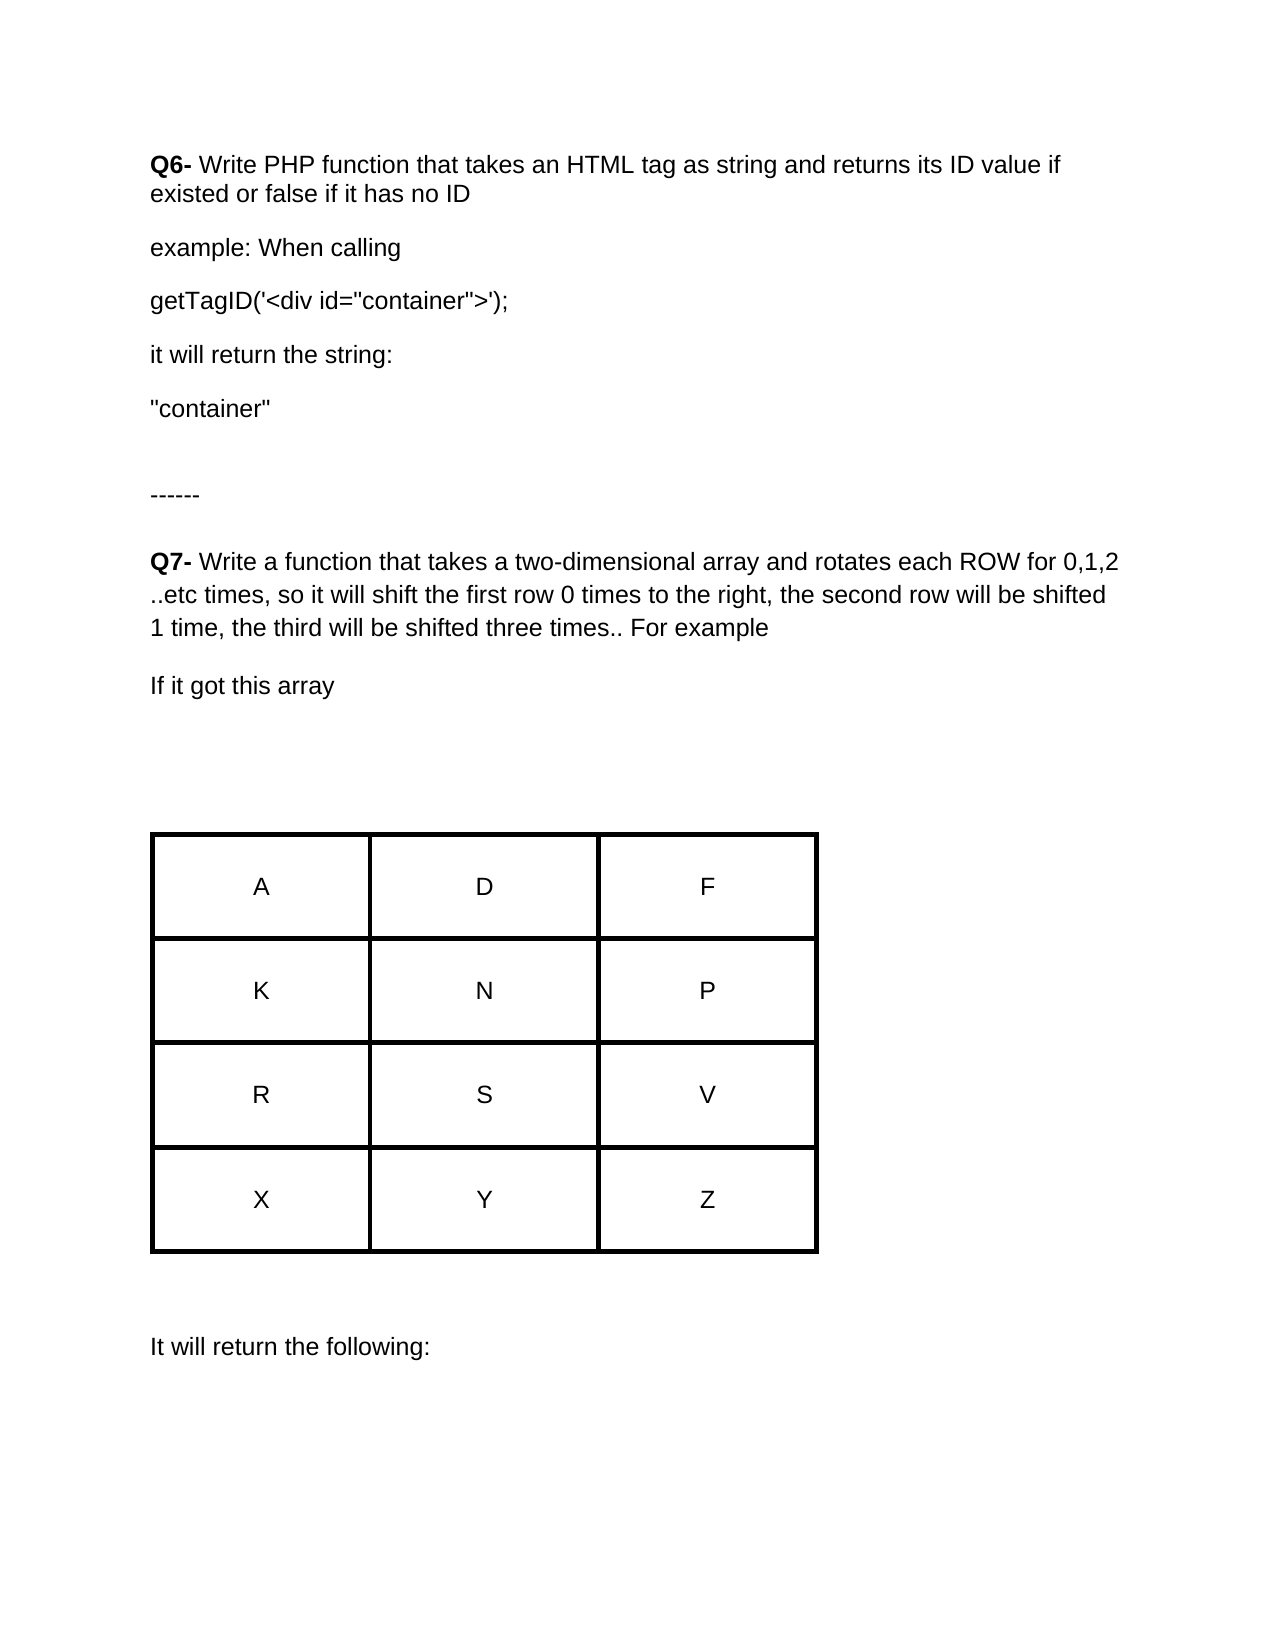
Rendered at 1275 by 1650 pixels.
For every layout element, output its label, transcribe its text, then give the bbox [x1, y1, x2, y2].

text getTagID('<div id="container">'); [150, 286, 1125, 315]
table_cell P [601, 941, 814, 1040]
table_cell V [601, 1045, 814, 1145]
table_cell S [372, 1045, 596, 1145]
text ------ [150, 481, 1125, 509]
table_cell X [155, 1150, 368, 1249]
table_cell K [155, 941, 368, 1040]
table_header D [372, 837, 596, 936]
text "container" [150, 394, 1125, 422]
text example: When calling [150, 232, 1125, 261]
text If it got this array [150, 671, 1125, 699]
table_header F [601, 837, 814, 936]
table_header A [155, 837, 368, 936]
text Q6- Write PHP function that takes an HTML tag as string and returns its ID value if existed or false if it has no ID [150, 150, 1125, 207]
table_cell N [372, 941, 596, 1040]
table_cell Z [601, 1150, 814, 1249]
table_cell R [155, 1045, 368, 1145]
text it will return the string: [150, 340, 1125, 369]
text It will return the following: [150, 1332, 1125, 1361]
table_cell Y [372, 1150, 596, 1249]
text Q7- Write a function that takes a two-dimensional array and rotates each ROW for 0,1,2 ..etc times, so it will shift the first row 0 times to the right, the second row will be shifted 1 time, the third will be shifted three times.. For example [150, 547, 1125, 641]
